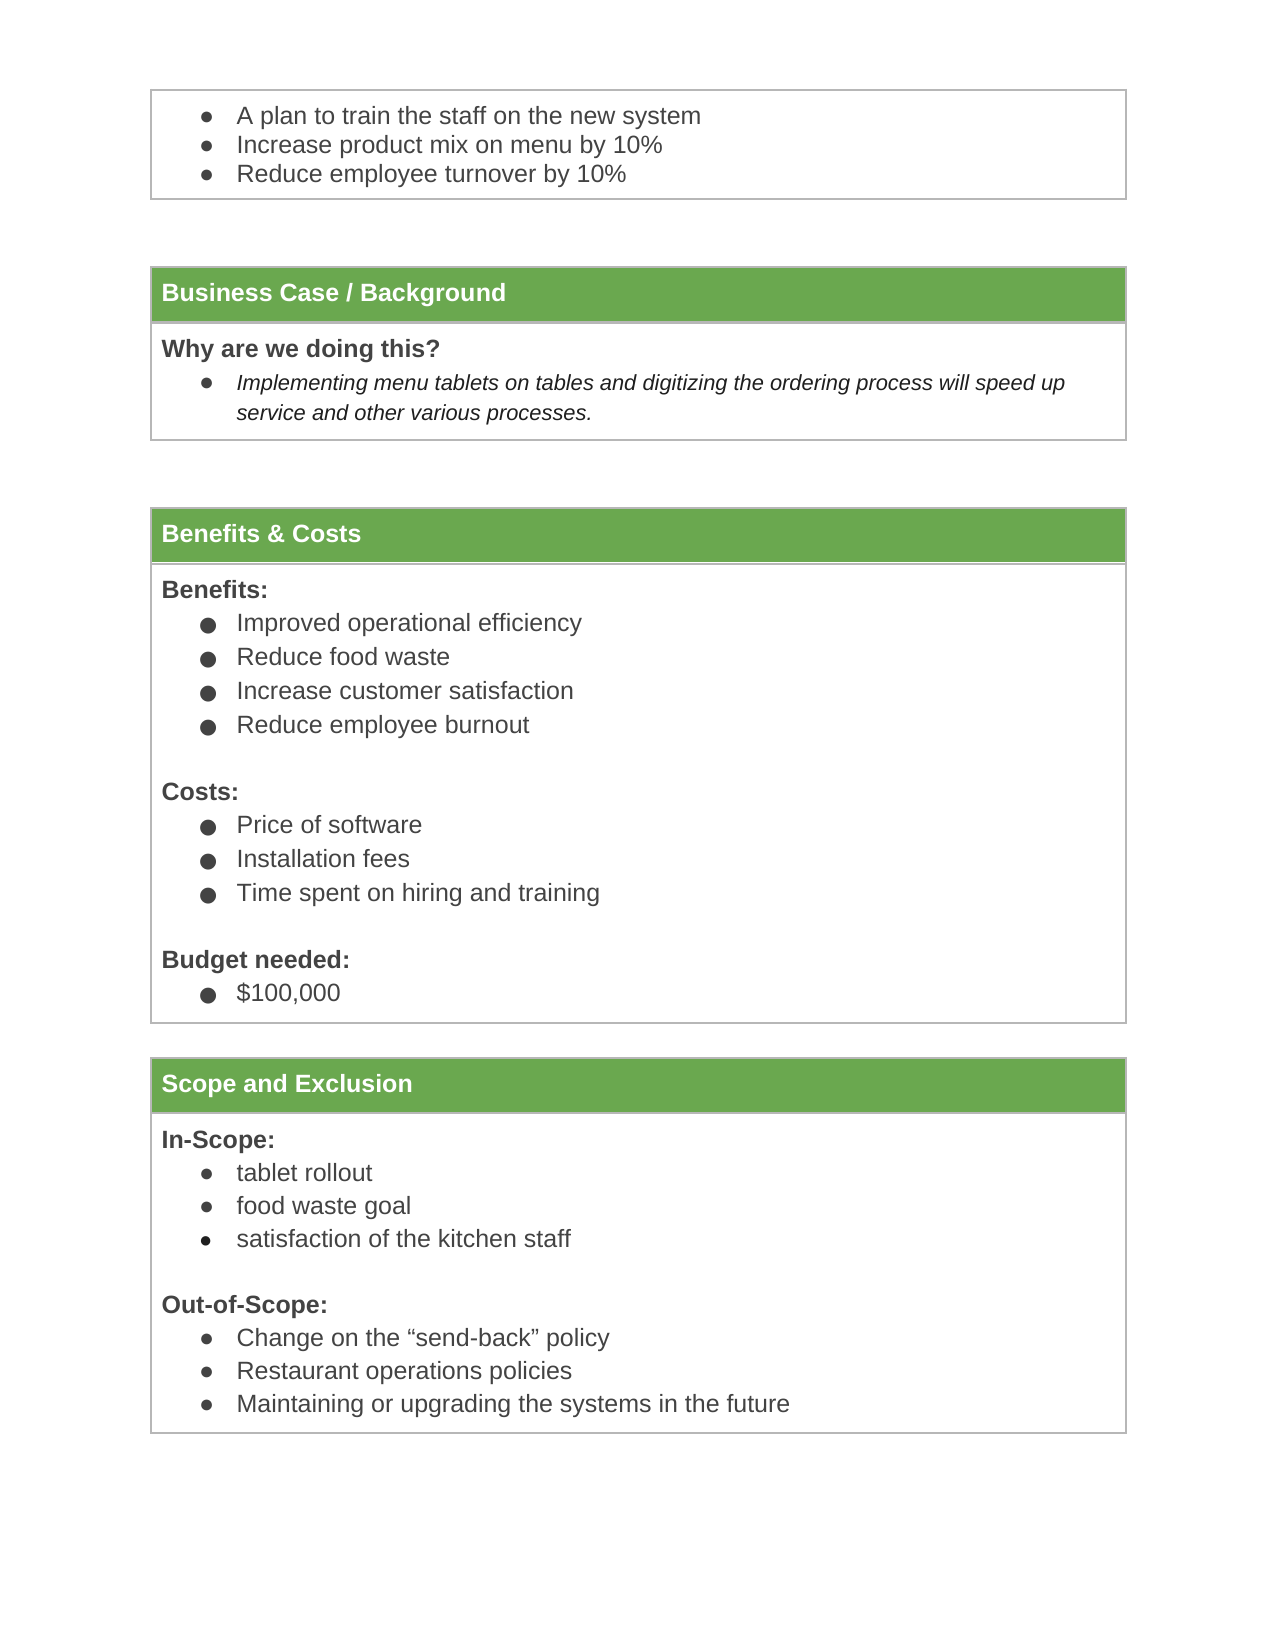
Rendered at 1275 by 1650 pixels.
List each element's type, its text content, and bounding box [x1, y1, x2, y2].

table_cell In-Scope: tablet rollout food waste goal satisfaction of the kitchen staff Out-of-Scope: Change on the “send-back” policy Restaurant operations policies Maintaining or upgrading the systems in the future [152, 1114, 1125, 1432]
table_header Benefits & Costs [152, 509, 1125, 562]
table_cell Why are we doing this? Implementing menu tablets on tables and digitizing the ordering process will speed up service and other various processes. [152, 324, 1125, 439]
table_header Scope and Exclusion [152, 1059, 1125, 1112]
table_cell Benefits: Improved operational efficiency Reduce food waste Increase customer satisfaction Reduce employee burnout Costs: Price of software Installation fees Time spent on hiring and training Budget needed: $100,000 [152, 565, 1125, 1022]
table_header Business Case / Background [152, 268, 1125, 321]
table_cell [152, 91, 1125, 198]
